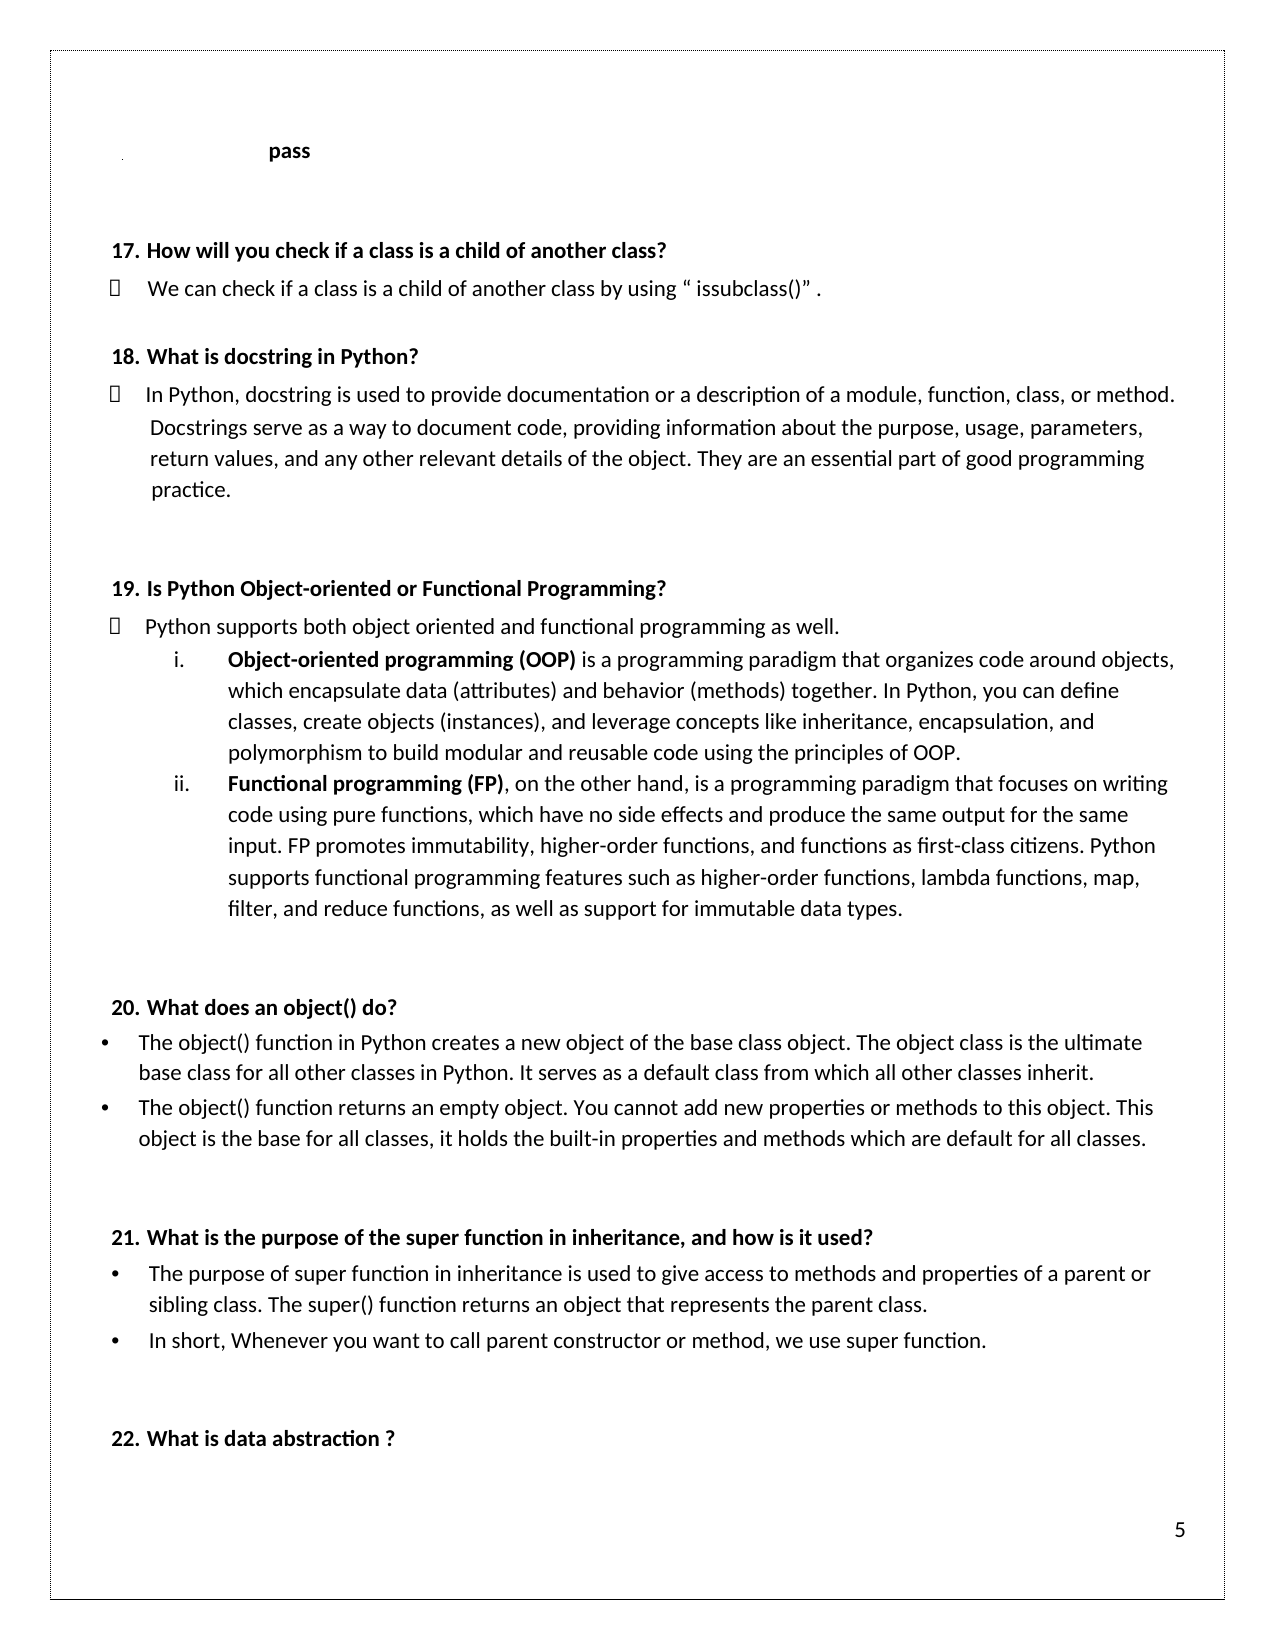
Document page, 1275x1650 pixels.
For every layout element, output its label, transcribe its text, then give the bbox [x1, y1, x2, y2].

text pass [150, 136, 1182, 164]
text return values, and any other relevant details of the object. They are an essential part of good programming practice. [150, 444, 1182, 503]
text  Python supports both object oriented and functional programming as well. [75, 610, 1182, 641]
text  In Python, docstring is used to provide documentation or a description of a module, function, class, or method. [75, 378, 1182, 409]
text 19. Is Python Object-oriented or Functional Programming? [111, 574, 1182, 602]
text 18. What is docstring in Python? [111, 342, 1182, 370]
text 17. How will you check if a class is a child of another class? [111, 236, 1182, 264]
text 20. What does an object() do? [111, 993, 1182, 1021]
list Functional programming (FP), on the other hand, is a programming paradigm that focuses on writing code using pure functions, which have no side effects and produce the same output for the same input. FP promotes immutability, higher-order functions, and functions as first-class citizens. Python supports functional programming features such as higher-order functions, lambda functions, map, filter, and reduce functions, as well as support for immutable data types. [174, 769, 1182, 922]
list The object() function in Python creates a new object of the base class object. The object class is the ultimate base class for all other classes in Python. It serves as a default class from which all other classes inherit. [101, 1028, 1182, 1086]
text Docstrings serve as a way to document code, providing information about the purpose, usage, parameters, [150, 413, 1182, 441]
list In short, Whenever you want to call parent constructor or method, we use super function. [111, 1326, 1182, 1354]
text 22. What is data abstraction ? [111, 1424, 1182, 1452]
text 21. What is the purpose of the super function in inheritance, and how is it used? [111, 1223, 1182, 1252]
text  We can check if a class is a child of another class by using “ issubclass()” . [75, 272, 1182, 303]
list Object-oriented programming (OOP) is a programming paradigm that organizes code around objects, which encapsulate data (attributes) and behavior (methods) together. In Python, you can define classes, create objects (instances), and leverage concepts like inheritance, encapsulation, and polymorphism to build modular and reusable code using the principles of OOP. [174, 645, 1182, 766]
list The object() function returns an empty object. You cannot add new properties or methods to this object. This object is the base for all classes, it holds the built-in properties and methods which are default for all classes. [101, 1093, 1182, 1152]
list The purpose of super function in inheritance is used to give access to methods and properties of a parent or sibling class. The super() function returns an object that represents the parent class. [111, 1259, 1182, 1318]
